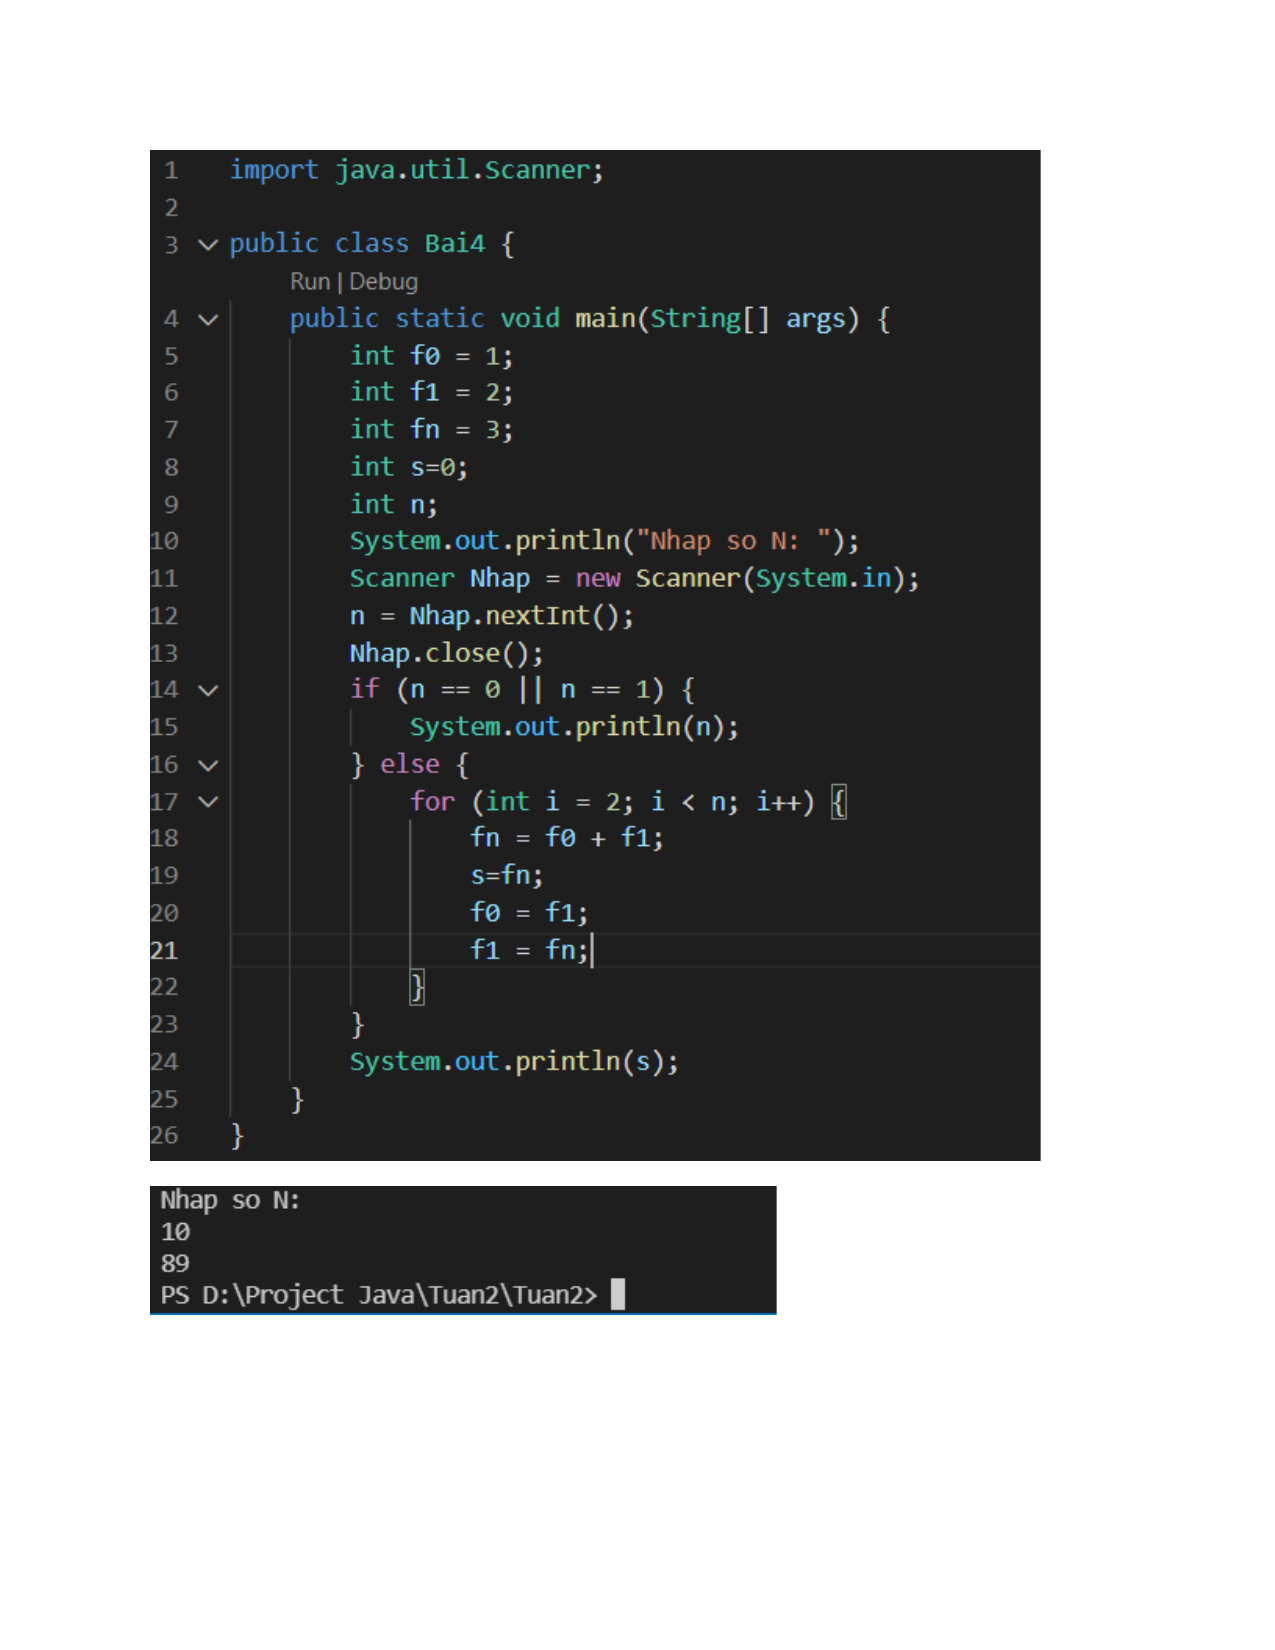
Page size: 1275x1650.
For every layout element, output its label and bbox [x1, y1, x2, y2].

picture [150, 150, 1041, 1161]
picture [150, 1186, 777, 1315]
